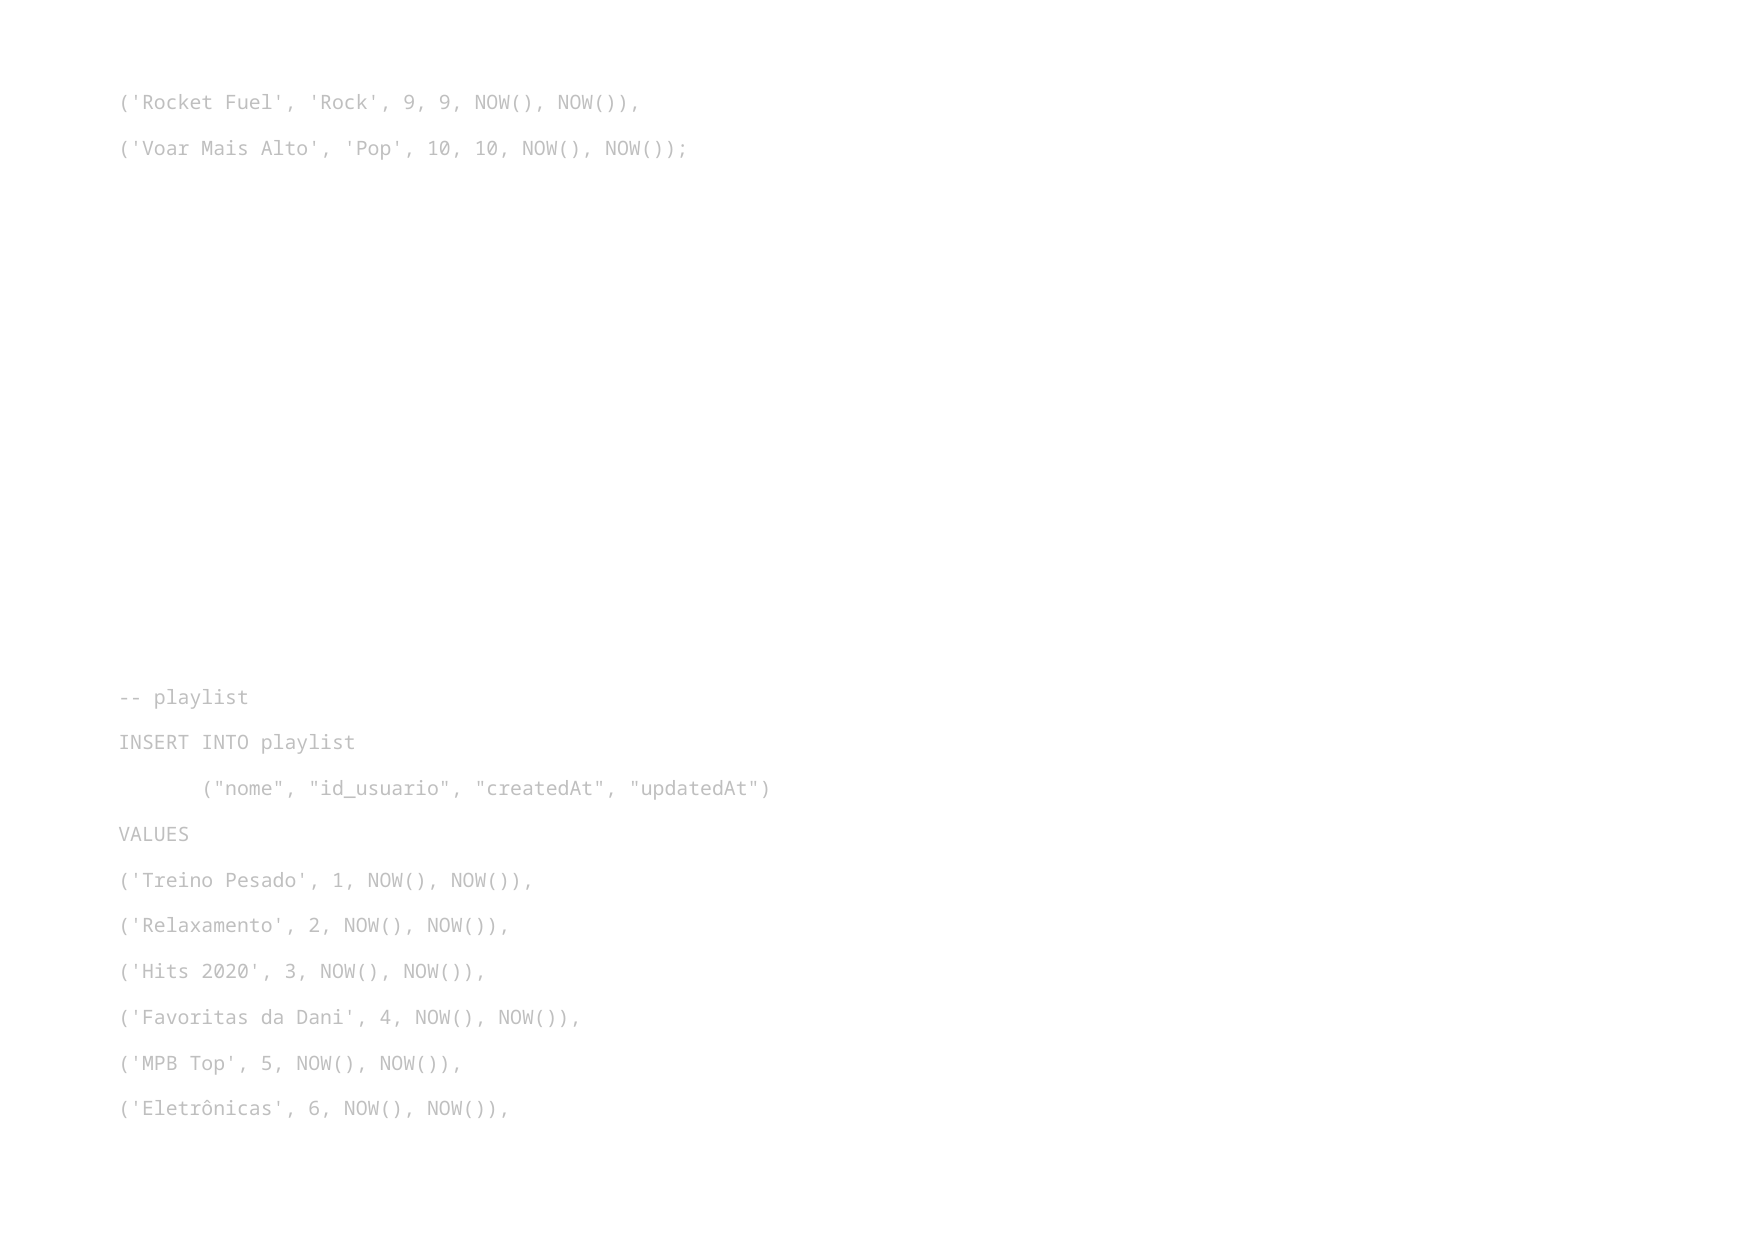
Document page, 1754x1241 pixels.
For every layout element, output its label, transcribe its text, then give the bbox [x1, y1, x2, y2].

text ('Hits 2020', 3, NOW(), NOW()), [118, 957, 1606, 984]
text ("nome", "id_usuario", "createdAt", "updatedAt") [118, 774, 1606, 801]
text ('Relaxamento', 2, NOW(), NOW()), [118, 912, 1606, 938]
text ('MPB Top', 5, NOW(), NOW()), [118, 1049, 1606, 1076]
text ('Eletrônicas', 6, NOW(), NOW()), [118, 1094, 1606, 1121]
text ('Treino Pesado', 1, NOW(), NOW()), [118, 866, 1606, 893]
text ('Favoritas da Dani', 4, NOW(), NOW()), [118, 1003, 1606, 1030]
text -- playlist [118, 683, 1606, 710]
text VALUES [118, 820, 1606, 847]
text ('Voar Mais Alto', 'Pop', 10, 10, NOW(), NOW()); [118, 134, 1606, 161]
text ('Rocket Fuel', 'Rock', 9, 9, NOW(), NOW()), [118, 88, 1606, 115]
text INSERT INTO playlist [118, 729, 1606, 756]
